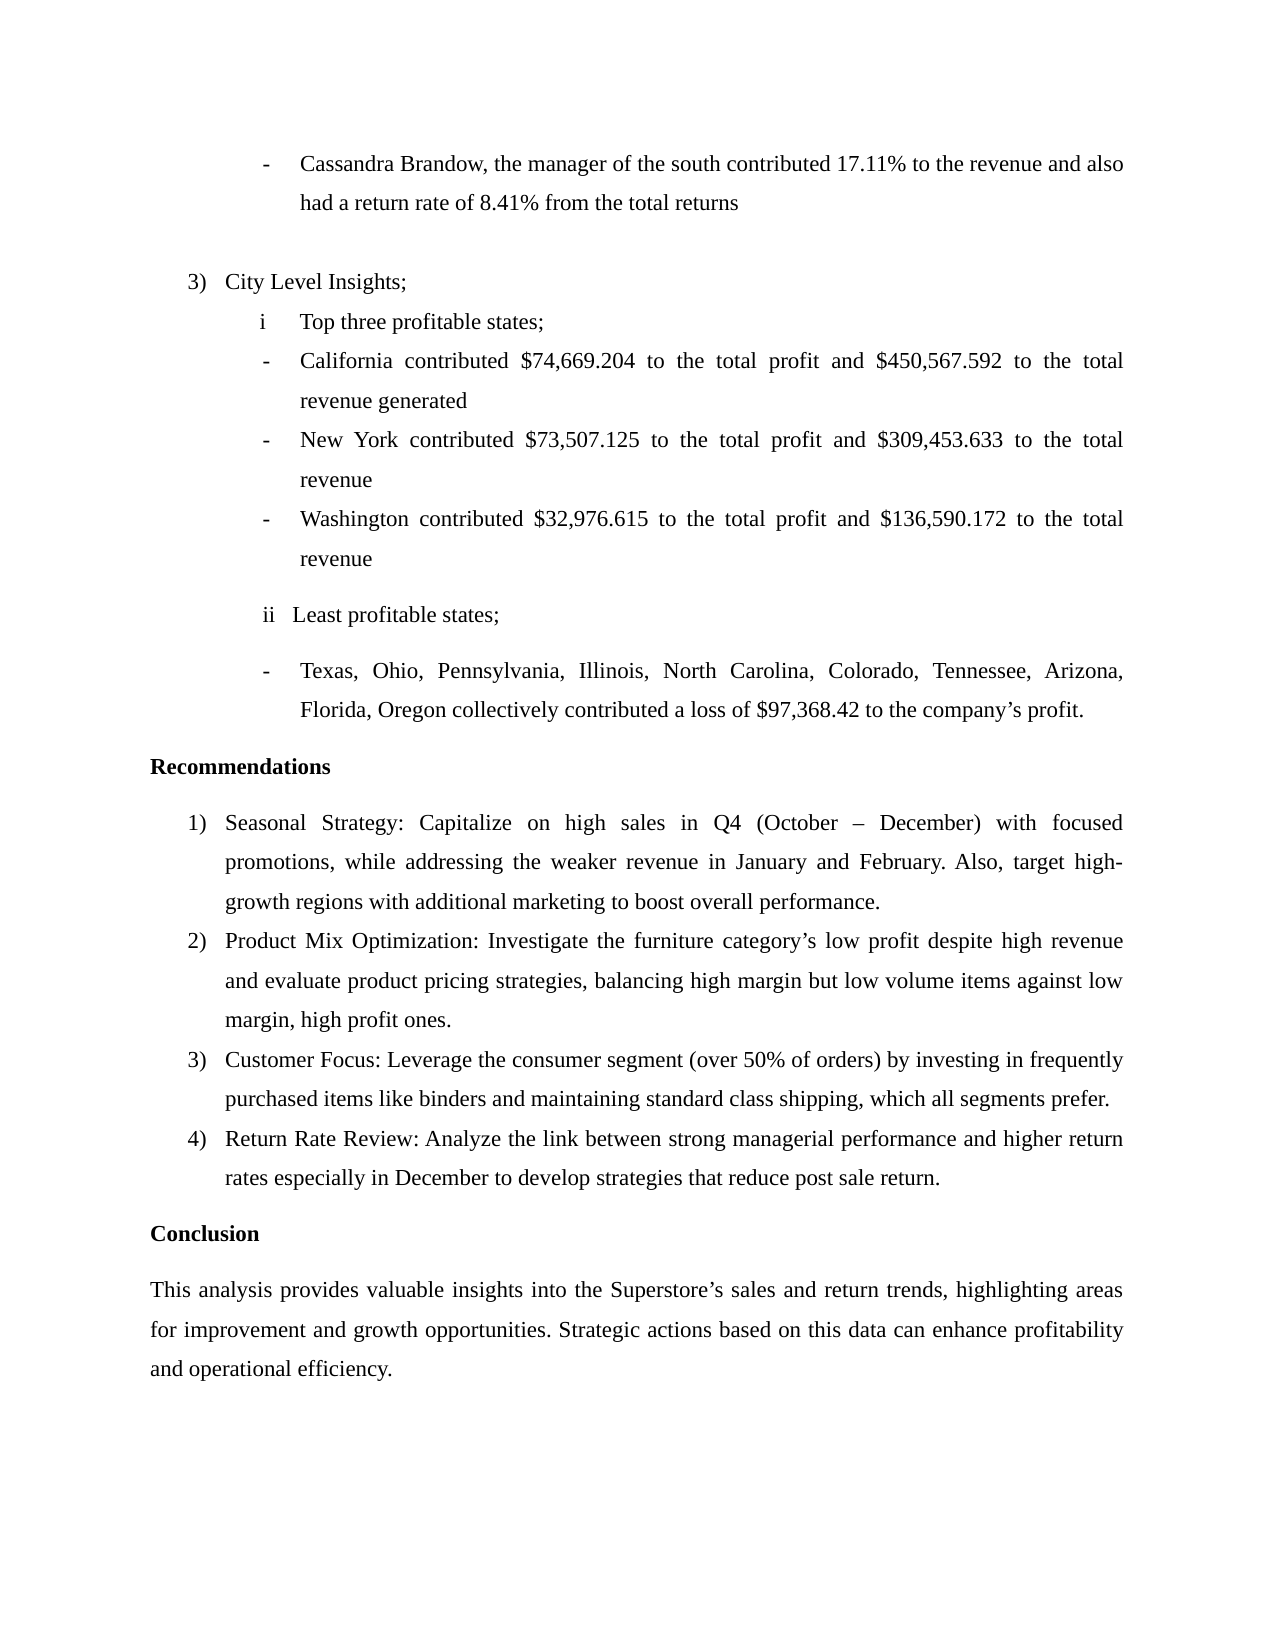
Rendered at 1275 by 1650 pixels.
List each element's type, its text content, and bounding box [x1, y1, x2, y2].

list New York contributed $73,507.125 to the total profit and $309,453.633 to the total revenue [262, 426, 1125, 492]
list Texas, Ohio, Pennsylvania, Illinois, North Carolina, Colorado, Tennessee, Arizona, Florida, Oregon collectively contributed a loss of $97,368.42 to the company’s profit. [262, 657, 1125, 723]
text Conclusion [150, 1220, 1125, 1247]
text ii Least profitable states; [262, 601, 1125, 627]
list Product Mix Optimization: Investigate the furniture category’s low profit despite high revenue and evaluate product pricing strategies, balancing high margin but low volume items against low margin, high profit ones. [187, 927, 1125, 1033]
text Recommendations [150, 753, 1125, 779]
list Washington contributed $32,976.615 to the total profit and $136,590.172 to the total revenue [262, 505, 1125, 571]
text This analysis provides valuable insights into the Superstore’s sales and return trends, highlighting areas for improvement and growth opportunities. Strategic actions based on this data can enhance profitability and operational efficiency. [150, 1276, 1125, 1382]
list California contributed $74,669.204 to the total profit and $450,567.592 to the total revenue generated [262, 347, 1125, 413]
list i Top three profitable states; [225, 308, 1125, 334]
list Seasonal Strategy: Capitalize on high sales in Q4 (October – December) with focused promotions, while addressing the weaker revenue in January and February. Also, target high-growth regions with additional marketing to boost overall performance. [187, 809, 1125, 914]
list City Level Insights; [187, 268, 1125, 295]
list Customer Focus: Leverage the consumer segment (over 50% of orders) by investing in frequently purchased items like binders and maintaining standard class shipping, which all segments prefer. [187, 1046, 1125, 1112]
list Return Rate Review: Analyze the link between strong managerial performance and higher return rates especially in December to develop strategies that reduce post sale return. [187, 1125, 1125, 1191]
list Cassandra Brandow, the manager of the south contributed 17.11% to the revenue and also had a return rate of 8.41% from the total returns [262, 150, 1125, 216]
